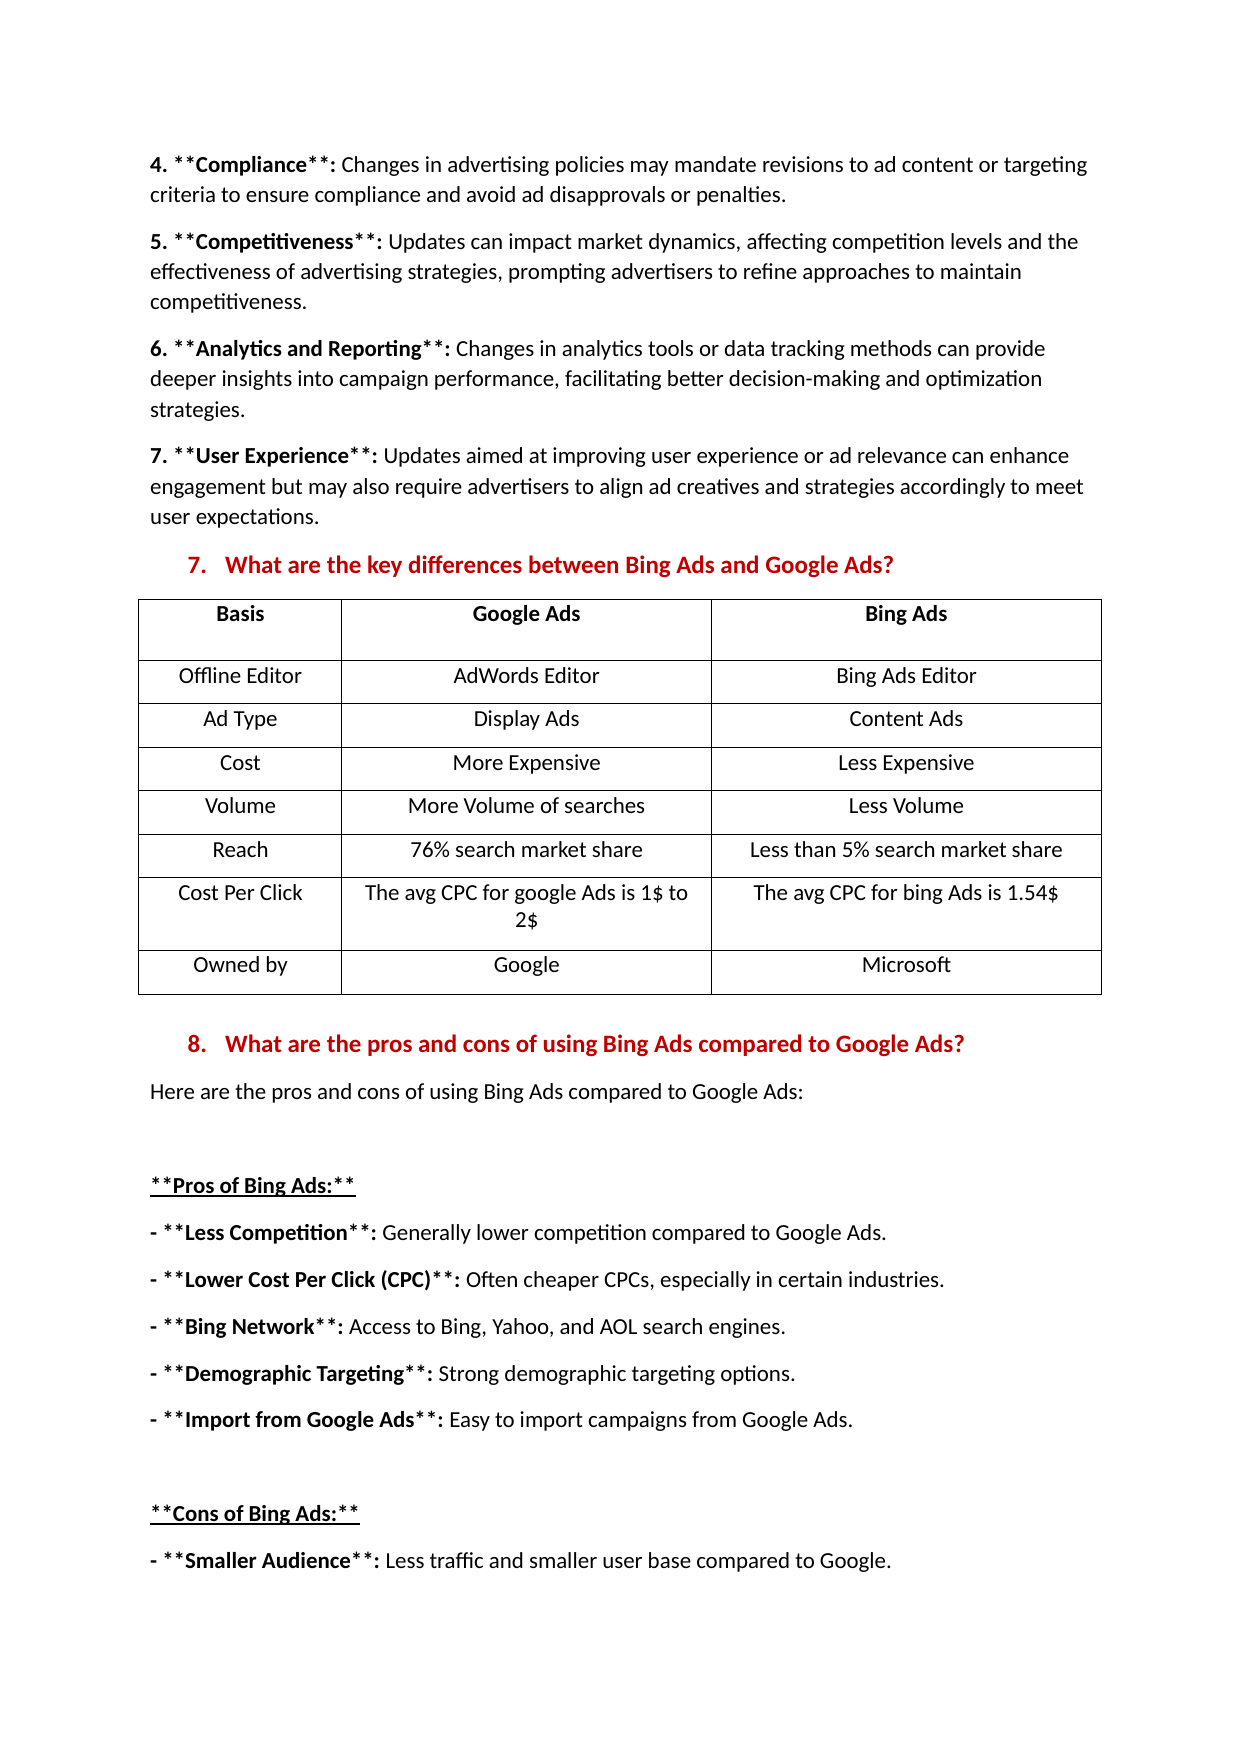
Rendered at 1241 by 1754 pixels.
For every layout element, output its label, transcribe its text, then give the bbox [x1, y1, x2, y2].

table_cell Less Volume [712, 791, 1101, 834]
table_cell Cost [139, 748, 341, 790]
text 5. **Competitiveness**: Updates can impact market dynamics, affecting competition levels and the effectiveness of advertising strategies, prompting advertisers to refine approaches to maintain competitiveness. [150, 227, 1090, 316]
table_header Basis [139, 600, 341, 660]
table_cell Reach [139, 835, 341, 877]
table_cell Content Ads [712, 704, 1101, 747]
table_header Google Ads [342, 600, 711, 660]
text 6. **Analytics and Reporting**: Changes in analytics tools or data tracking methods can provide deeper insights into campaign performance, facilitating better decision-making and optimization strategies. [150, 334, 1090, 423]
table_cell Google [342, 951, 711, 994]
text 4. **Compliance**: Changes in advertising policies may mandate revisions to ad content or targeting criteria to ensure compliance and avoid ad disapprovals or penalties. [150, 150, 1090, 208]
text - **Import from Google Ads**: Easy to import campaigns from Google Ads. [150, 1406, 1090, 1434]
table_cell The avg CPC for bing Ads is 1.54$ [712, 878, 1101, 949]
text - **Demographic Targeting**: Strong demographic targeting options. [150, 1359, 1090, 1387]
text 7. **User Experience**: Updates aimed at improving user experience or ad relevance can enhance engagement but may also require advertisers to align ad creatives and strategies accordingly to meet user expectations. [150, 442, 1090, 530]
table_cell More Volume of searches [342, 791, 711, 834]
table_cell 76% search market share [342, 835, 711, 877]
table_cell Offline Editor [139, 661, 341, 703]
table_cell Less than 5% search market share [712, 835, 1101, 877]
text **Cons of Bing Ads:** [150, 1499, 1090, 1527]
text **Pros of Bing Ads:** [150, 1171, 1090, 1199]
table_cell Less Expensive [712, 748, 1101, 790]
table_cell Microsoft [712, 951, 1101, 994]
table_cell Bing Ads Editor [712, 661, 1101, 703]
list What are the pros and cons of using Bing Ads compared to Google Ads? [187, 1028, 1090, 1058]
text - **Smaller Audience**: Less traffic and smaller user base compared to Google. [150, 1546, 1090, 1574]
table_cell Display Ads [342, 704, 711, 747]
table_cell Owned by [139, 951, 341, 994]
text - **Bing Network**: Access to Bing, Yahoo, and AOL search engines. [150, 1312, 1090, 1340]
text Here are the pros and cons of using Bing Ads compared to Google Ads: [150, 1077, 1090, 1106]
table_cell More Expensive [342, 748, 711, 790]
table_cell Cost Per Click [139, 878, 341, 949]
list What are the key differences between Bing Ads and Google Ads? [187, 549, 1090, 579]
table_cell AdWords Editor [342, 661, 711, 703]
table_cell The avg CPC for google Ads is 1$ to 2$ [342, 878, 711, 949]
table_cell Ad Type [139, 704, 341, 747]
table_header Bing Ads [712, 600, 1101, 660]
table_cell Volume [139, 791, 341, 834]
text - **Less Competition**: Generally lower competition compared to Google Ads. [150, 1218, 1090, 1246]
text - **Lower Cost Per Click (CPC)**: Often cheaper CPCs, especially in certain industries. [150, 1265, 1090, 1293]
